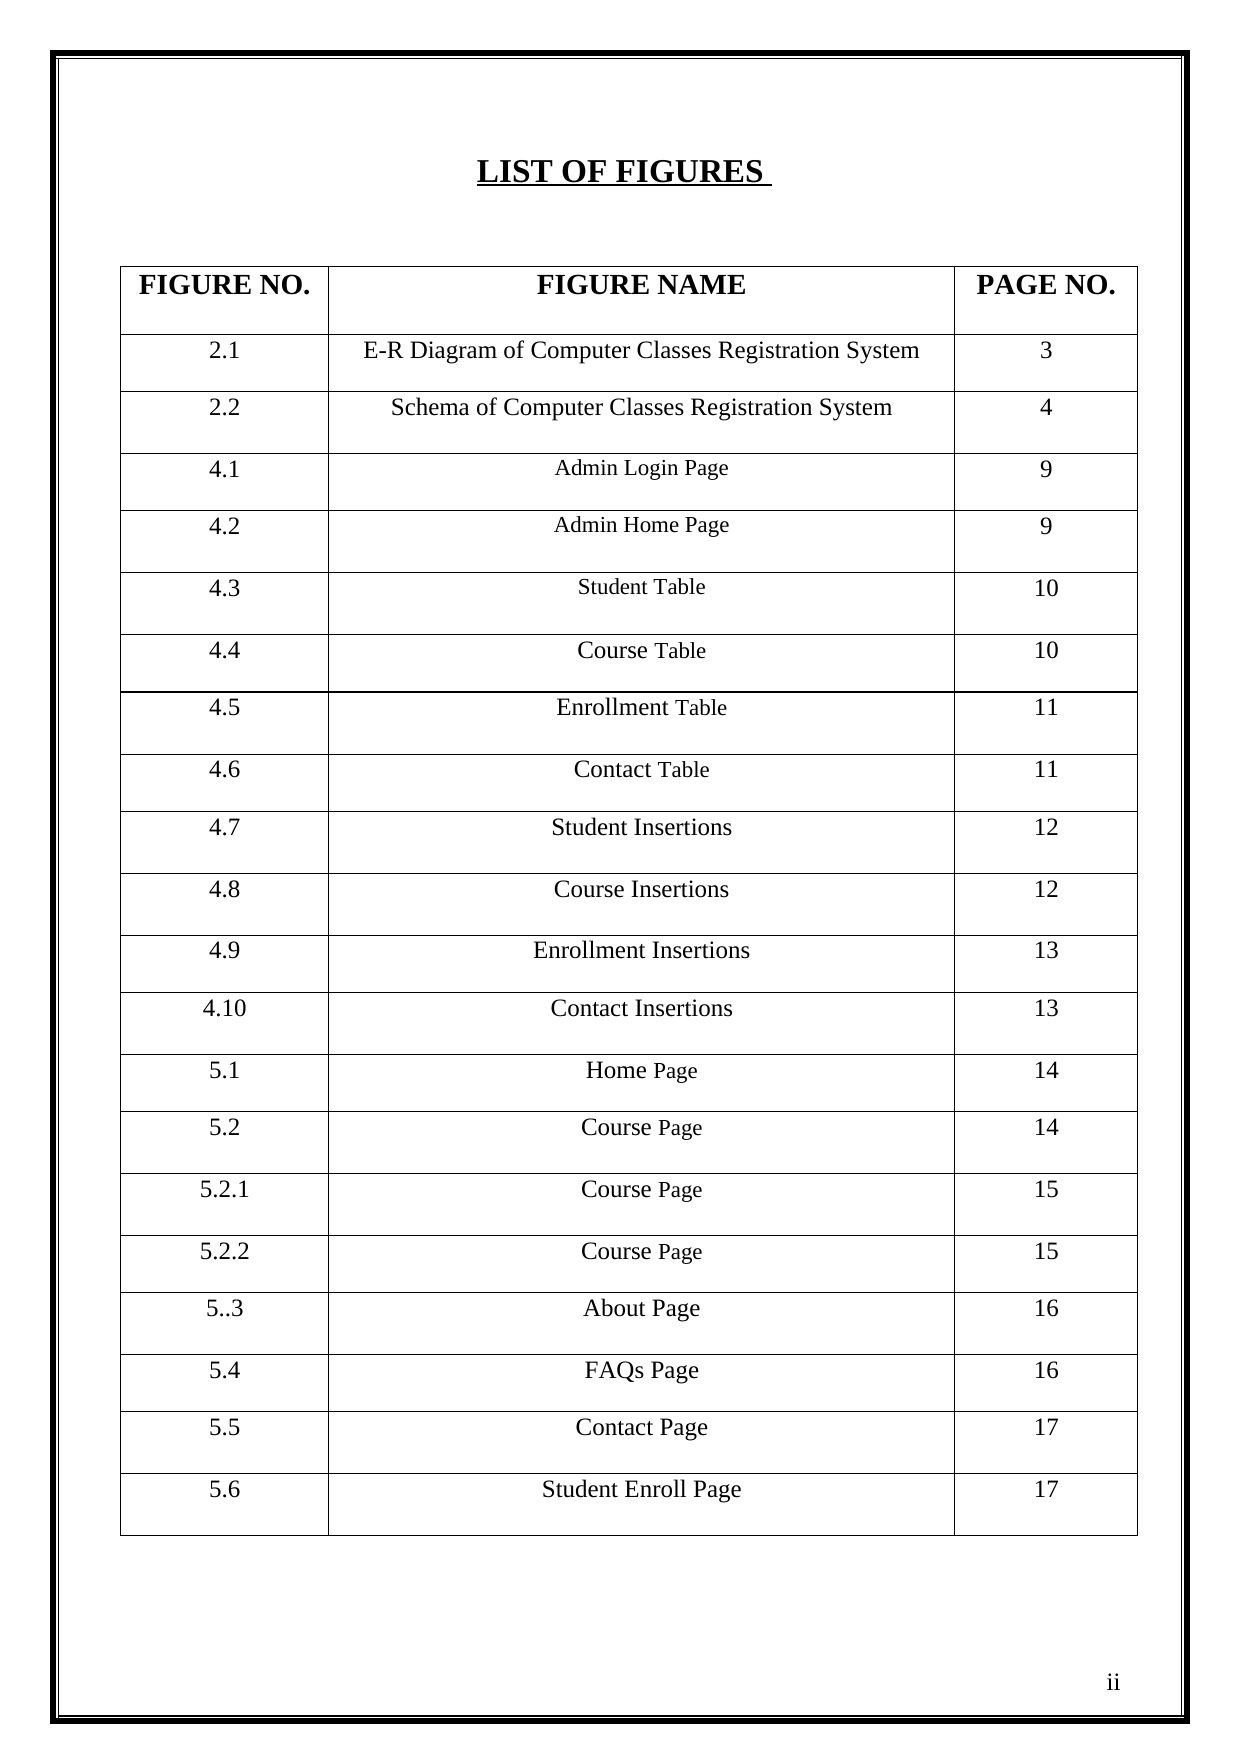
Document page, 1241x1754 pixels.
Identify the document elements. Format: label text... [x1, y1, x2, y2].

table_cell 14 [955, 1055, 1137, 1111]
table_cell Admin Login Page [329, 454, 954, 510]
table_cell 5..3 [121, 1293, 328, 1354]
table_cell 5.2 [121, 1112, 328, 1173]
table_cell Contact Insertions [329, 993, 954, 1054]
table_cell Course Table [329, 635, 954, 691]
table_cell E-R Diagram of Computer Classes Registration System [329, 335, 954, 391]
table_cell 4.1 [121, 454, 328, 510]
table_cell Student Enroll Page [329, 1474, 954, 1535]
table_cell 4.10 [121, 993, 328, 1054]
table_cell Course Page [329, 1112, 954, 1173]
table_cell Schema of Computer Classes Registration System [329, 392, 954, 453]
table_cell 2.2 [121, 392, 328, 453]
table_cell 12 [955, 812, 1137, 873]
text LIST OF FIGURES [120, 151, 1120, 189]
table_cell 5.5 [121, 1412, 328, 1473]
table_cell 17 [955, 1474, 1137, 1535]
table_cell 11 [955, 755, 1137, 811]
table_cell 4.5 [121, 693, 328, 753]
table_cell 10 [955, 573, 1137, 634]
table_cell 13 [955, 936, 1137, 992]
table_cell 4.7 [121, 812, 328, 873]
table_cell 14 [955, 1112, 1137, 1173]
table_cell 5.2.2 [121, 1236, 328, 1292]
table_cell 5.2.1 [121, 1174, 328, 1235]
table_cell Contact Page [329, 1412, 954, 1473]
table_cell 17 [955, 1412, 1137, 1473]
table_cell Course Page [329, 1236, 954, 1292]
table_cell Admin Home Page [329, 511, 954, 572]
table_cell 4.6 [121, 755, 328, 811]
table_cell Course Insertions [329, 874, 954, 934]
table_cell Course Page [329, 1174, 954, 1235]
table_cell Contact Table [329, 755, 954, 811]
table_cell Enrollment Table [329, 693, 954, 753]
table_cell 5.1 [121, 1055, 328, 1111]
table_cell Student Table [329, 573, 954, 634]
table_cell 16 [955, 1293, 1137, 1354]
table_cell About Page [329, 1293, 954, 1354]
table_cell 16 [955, 1355, 1137, 1411]
table_cell 13 [955, 993, 1137, 1054]
table_cell 4.4 [121, 635, 328, 691]
table_cell 15 [955, 1174, 1137, 1235]
table_cell 4.2 [121, 511, 328, 572]
table_cell Student Insertions [329, 812, 954, 873]
table_cell Enrollment Insertions [329, 936, 954, 992]
table_cell 5.4 [121, 1355, 328, 1411]
table_cell 2.1 [121, 335, 328, 391]
table_cell 10 [955, 635, 1137, 691]
table_cell 12 [955, 874, 1137, 934]
table_header FIGURE NO. [121, 267, 328, 334]
table_cell 15 [955, 1236, 1137, 1292]
table_header FIGURE NAME [329, 267, 954, 334]
table_cell 11 [955, 693, 1137, 753]
table_cell 4.9 [121, 936, 328, 992]
table_cell 9 [955, 454, 1137, 510]
table_header PAGE NO. [955, 267, 1137, 334]
table_cell Home Page [329, 1055, 954, 1111]
table_cell 4.8 [121, 874, 328, 934]
table_cell 3 [955, 335, 1137, 391]
table_cell 4.3 [121, 573, 328, 634]
table_cell 4 [955, 392, 1137, 453]
table_cell FAQs Page [329, 1355, 954, 1411]
table_cell 5.6 [121, 1474, 328, 1535]
table_cell 9 [955, 511, 1137, 572]
